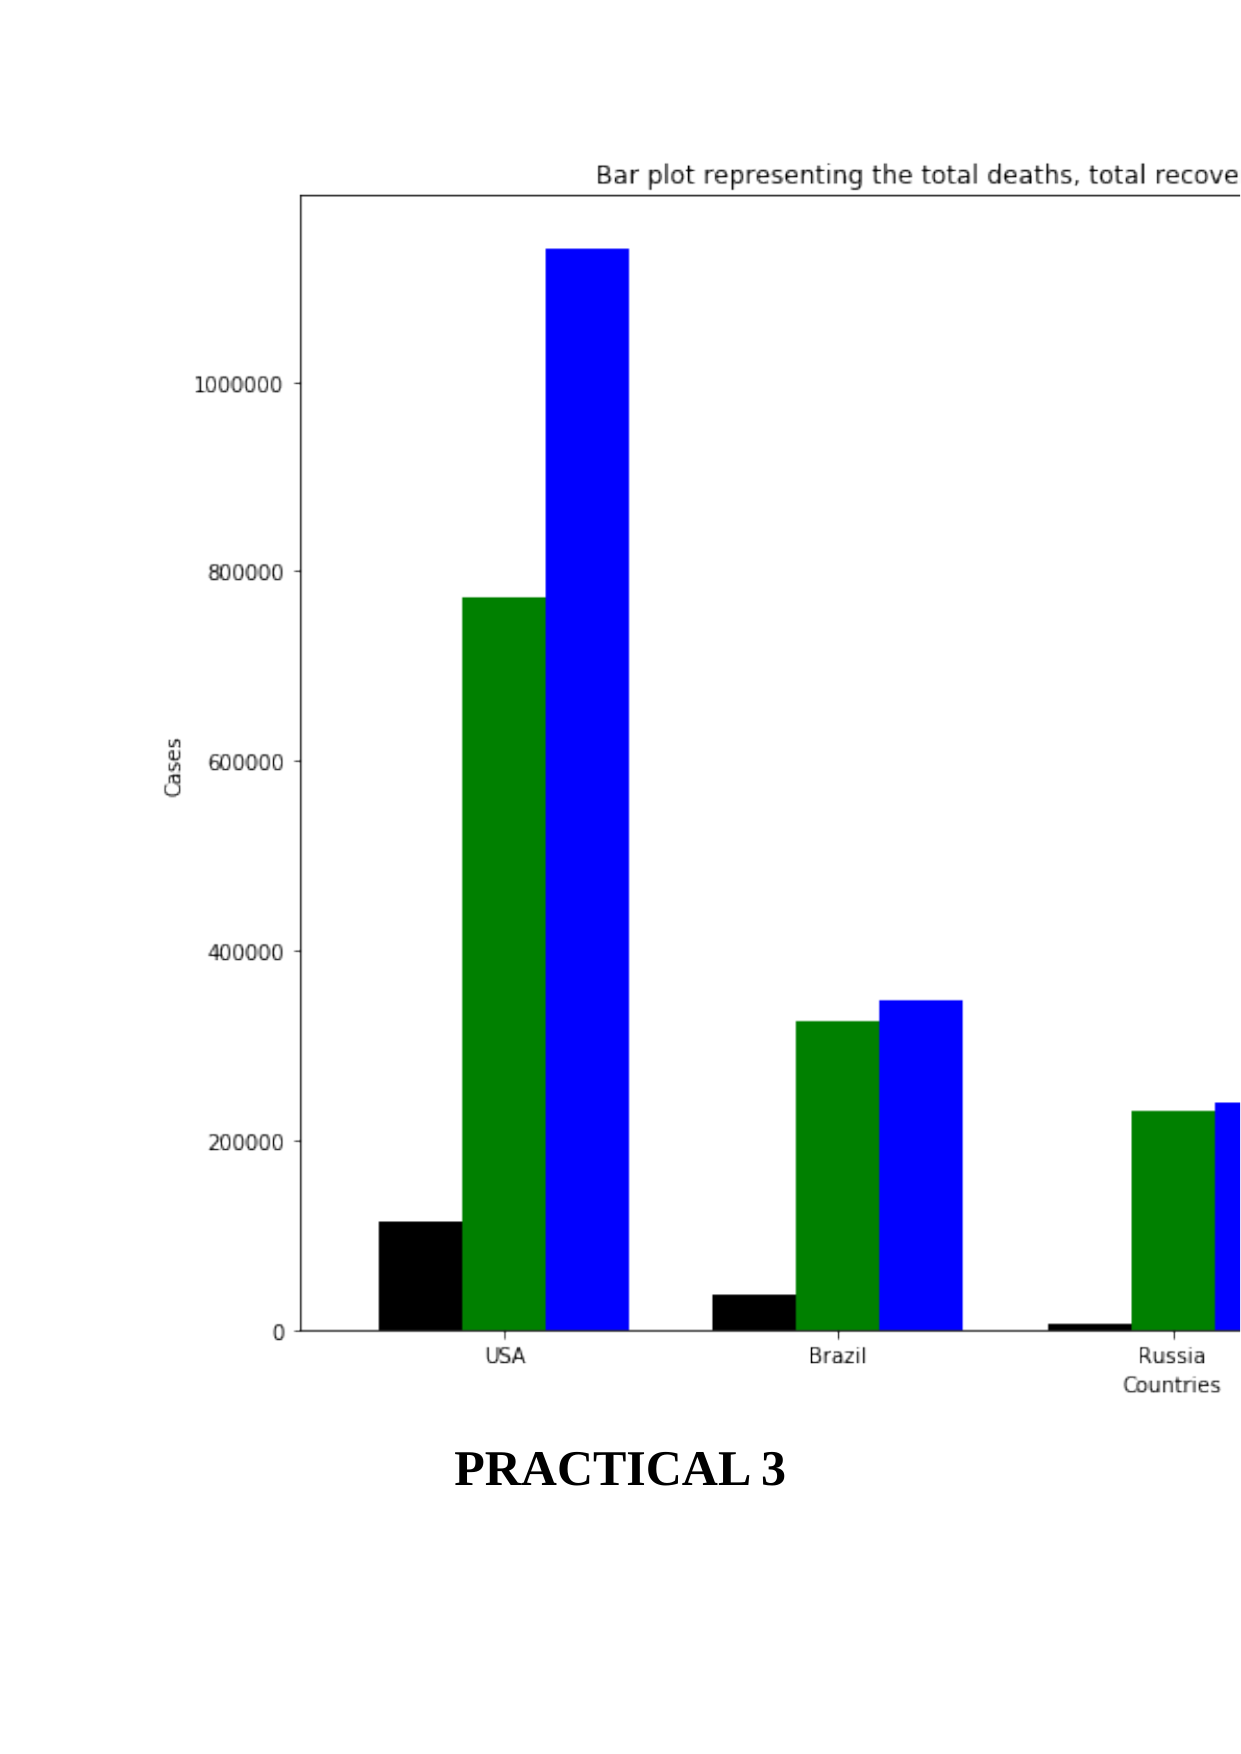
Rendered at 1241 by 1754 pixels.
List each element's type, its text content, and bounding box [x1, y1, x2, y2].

picture [150, 150, 1241, 1410]
subtitle PRACTICAL 3 [150, 1438, 1090, 1496]
